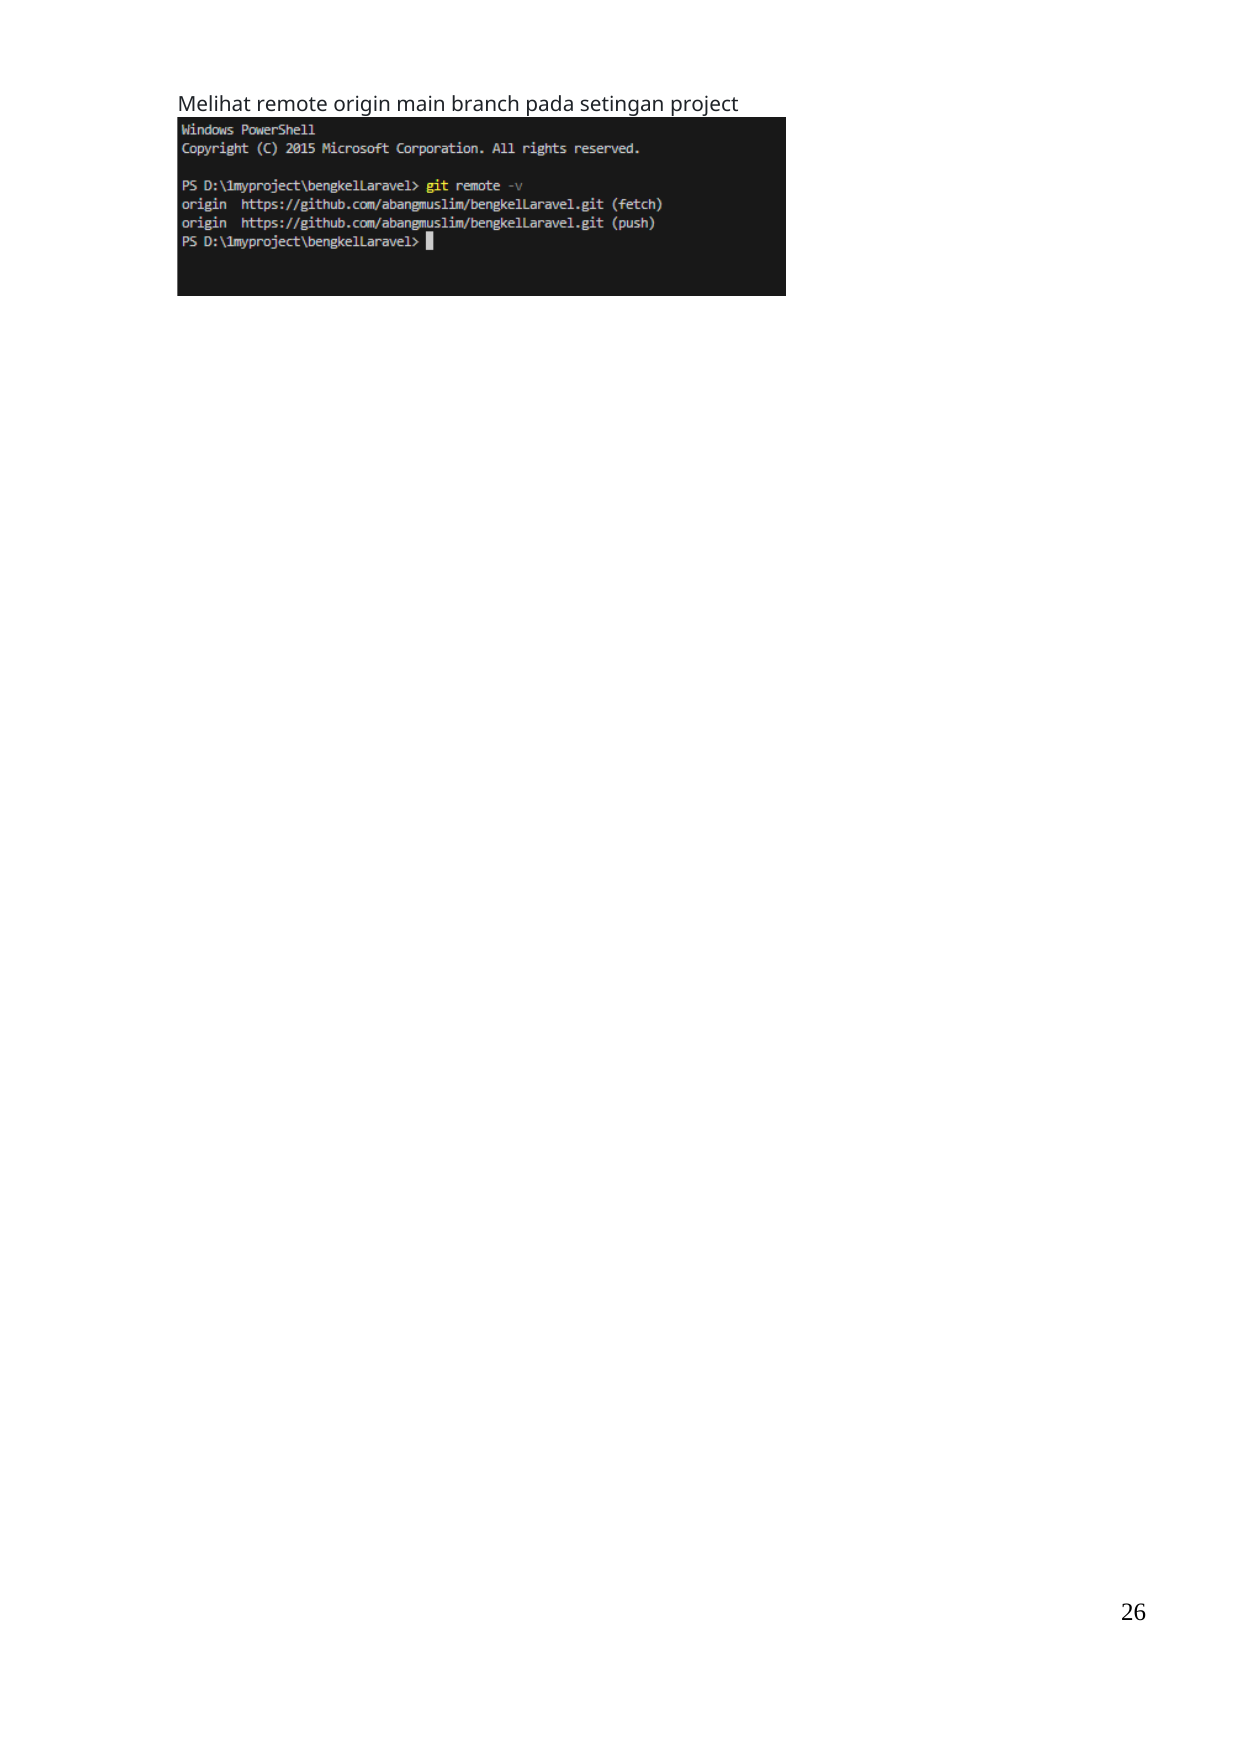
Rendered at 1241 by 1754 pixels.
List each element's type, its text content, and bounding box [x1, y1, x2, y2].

picture [177, 117, 786, 296]
subtitle Melihat remote origin main branch pada setingan project [177, 89, 1146, 117]
